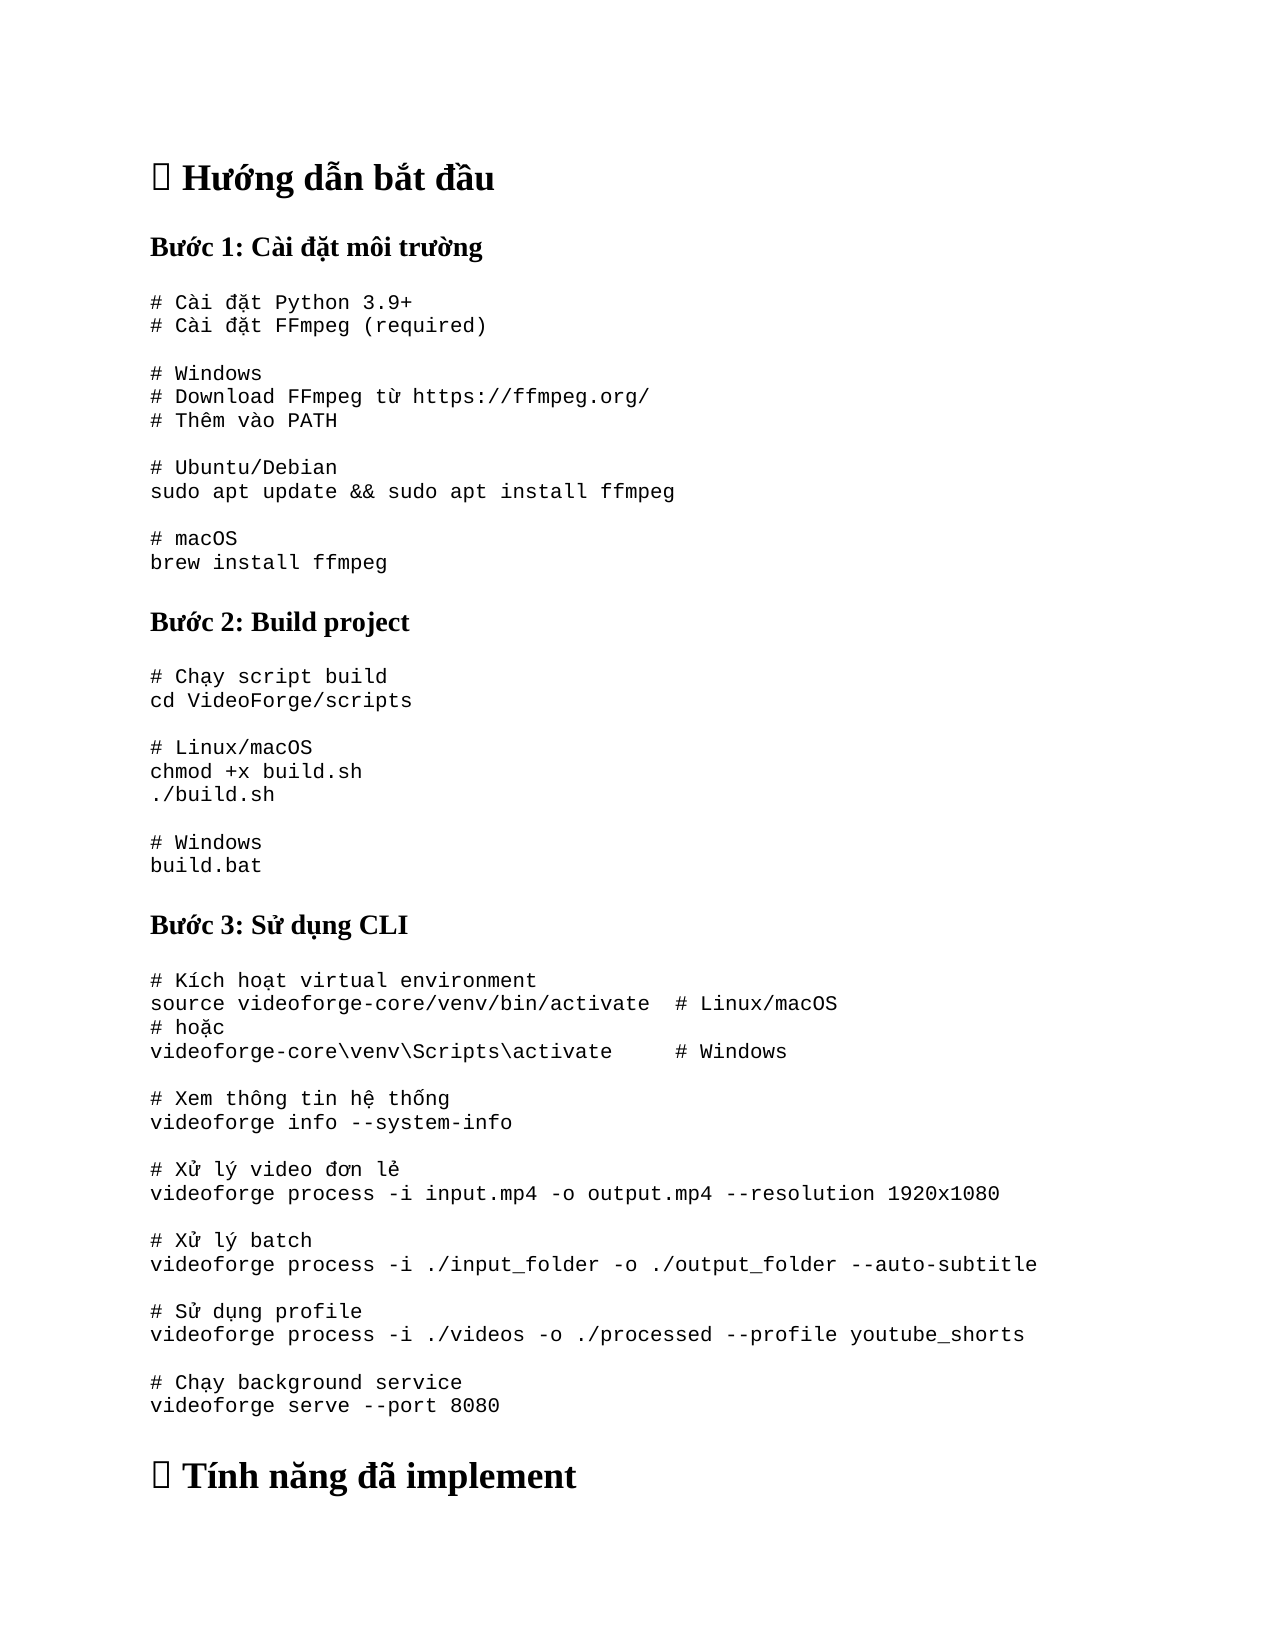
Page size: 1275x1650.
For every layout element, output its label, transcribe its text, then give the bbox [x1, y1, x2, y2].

text sudo apt update && sudo apt install ffmpeg [150, 481, 1125, 504]
text # Xem thông tin hệ thống [150, 1088, 1125, 1112]
text # Windows [150, 832, 1125, 855]
text # Linux/macOS [150, 737, 1125, 761]
text # Kích hoạt virtual environment [150, 970, 1125, 993]
text source videoforge-core/venv/bin/activate # Linux/macOS [150, 993, 1125, 1017]
text # Xử lý batch [150, 1230, 1125, 1253]
text # Xử lý video đơn lẻ [150, 1159, 1125, 1183]
text videoforge serve --port 8080 [150, 1395, 1125, 1419]
text # macOS [150, 528, 1125, 552]
text Bước 3: Sử dụng CLI [150, 908, 1125, 941]
text # Windows [150, 363, 1125, 386]
text # hoặc [150, 1017, 1125, 1041]
text # Chạy script build [150, 666, 1125, 690]
text cd VideoForge/scripts [150, 690, 1125, 713]
text chmod +x build.sh [150, 761, 1125, 784]
text ./build.sh [150, 784, 1125, 808]
text # Ubuntu/Debian [150, 457, 1125, 481]
text Bước 1: Cài đặt môi trường [150, 230, 1125, 263]
text 🚀 Hướng dẫn bắt đầu [150, 150, 1125, 201]
text brew install ffmpeg [150, 552, 1125, 576]
text Bước 2: Build project [150, 605, 1125, 637]
text 🎯 Tính năng đã implement [150, 1448, 1125, 1499]
text # Download FFmpeg từ https://ffmpeg.org/ [150, 386, 1125, 410]
text # Thêm vào PATH [150, 410, 1125, 434]
text # Sử dụng profile [150, 1301, 1125, 1324]
text videoforge info --system-info [150, 1112, 1125, 1135]
text videoforge-core\venv\Scripts\activate # Windows [150, 1041, 1125, 1064]
text videoforge process -i ./videos -o ./processed --profile youtube_shorts [150, 1324, 1125, 1348]
text # Chạy background service [150, 1372, 1125, 1395]
text videoforge process -i ./input_folder -o ./output_folder --auto-subtitle [150, 1253, 1125, 1277]
text videoforge process -i input.mp4 -o output.mp4 --resolution 1920x1080 [150, 1183, 1125, 1206]
text # Cài đặt FFmpeg (required) [150, 315, 1125, 339]
text # Cài đặt Python 3.9+ [150, 292, 1125, 315]
text build.bat [150, 855, 1125, 879]
